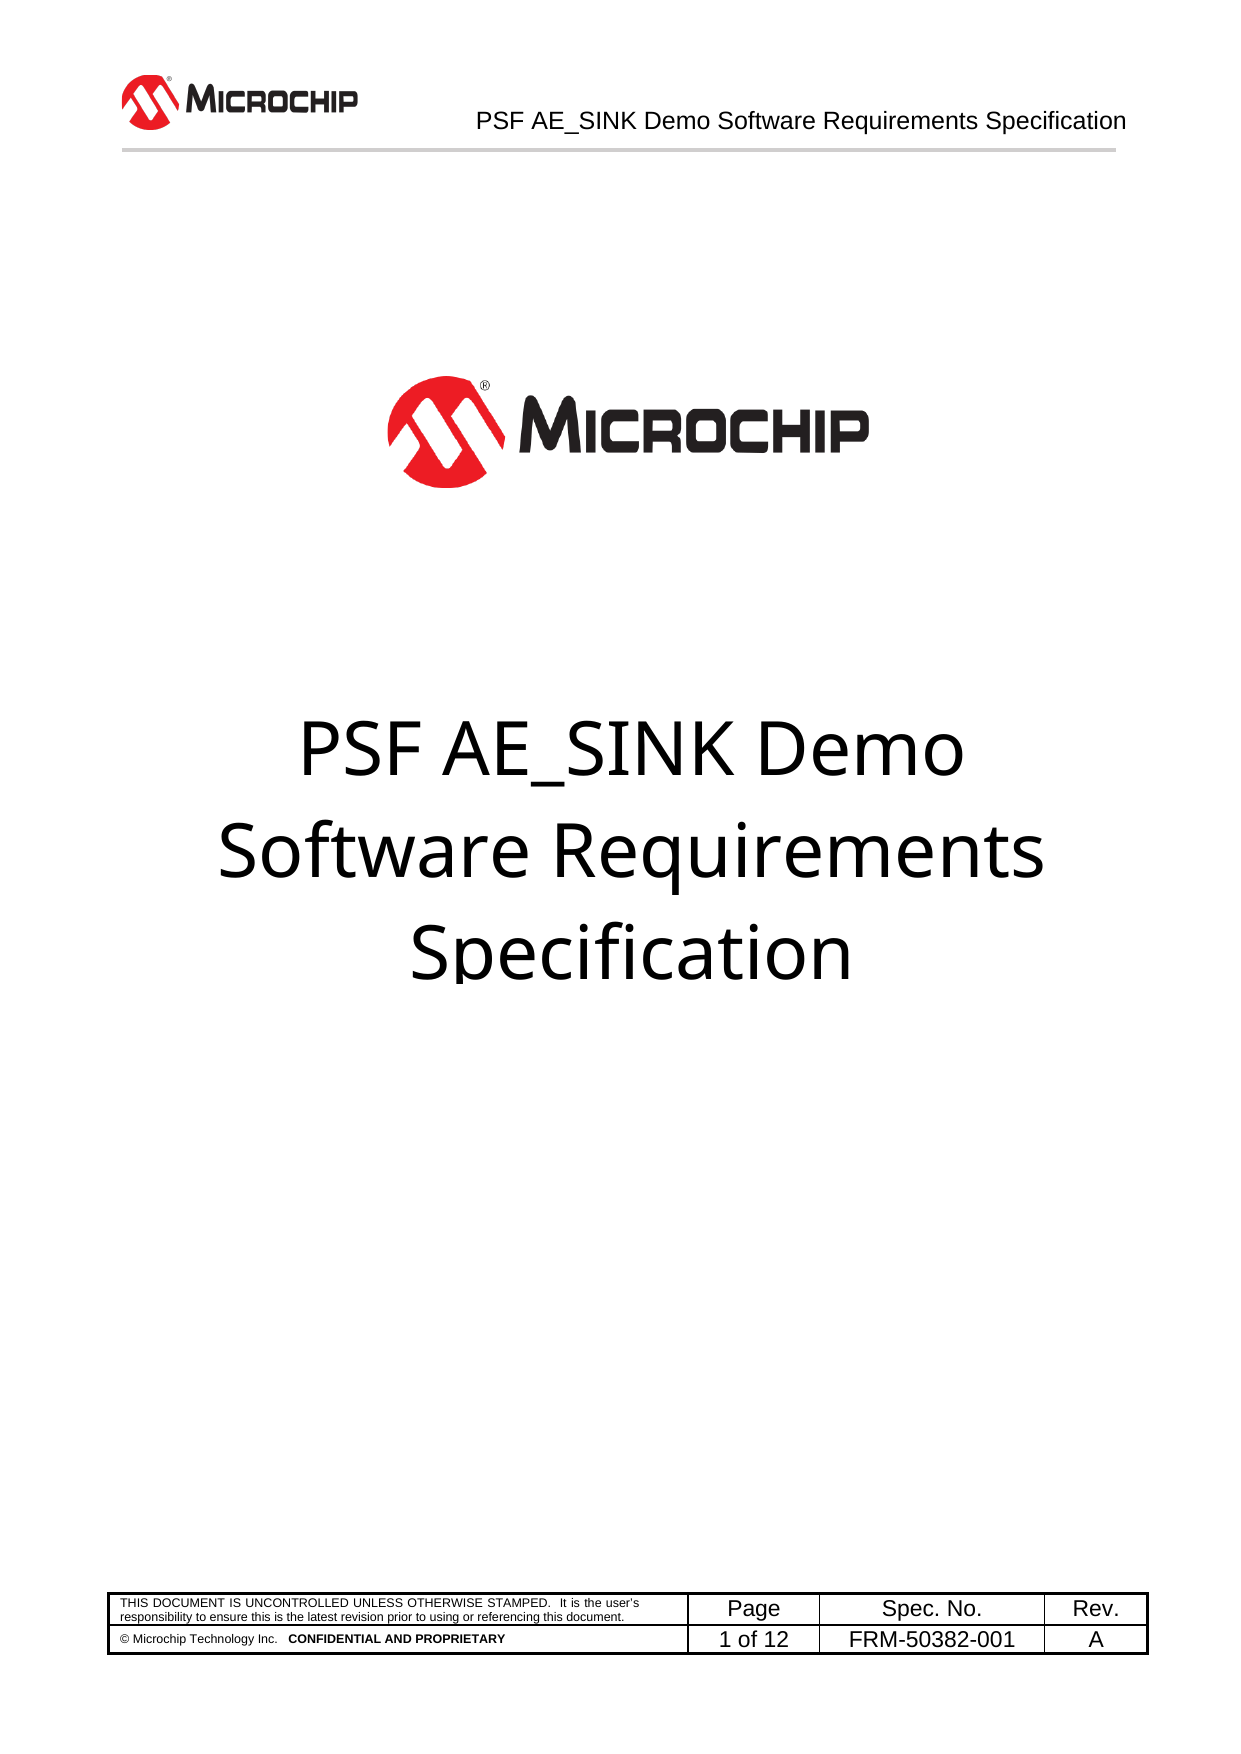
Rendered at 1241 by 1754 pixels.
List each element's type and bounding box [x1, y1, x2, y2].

picture [121, 75, 358, 130]
picture [387, 376, 869, 488]
